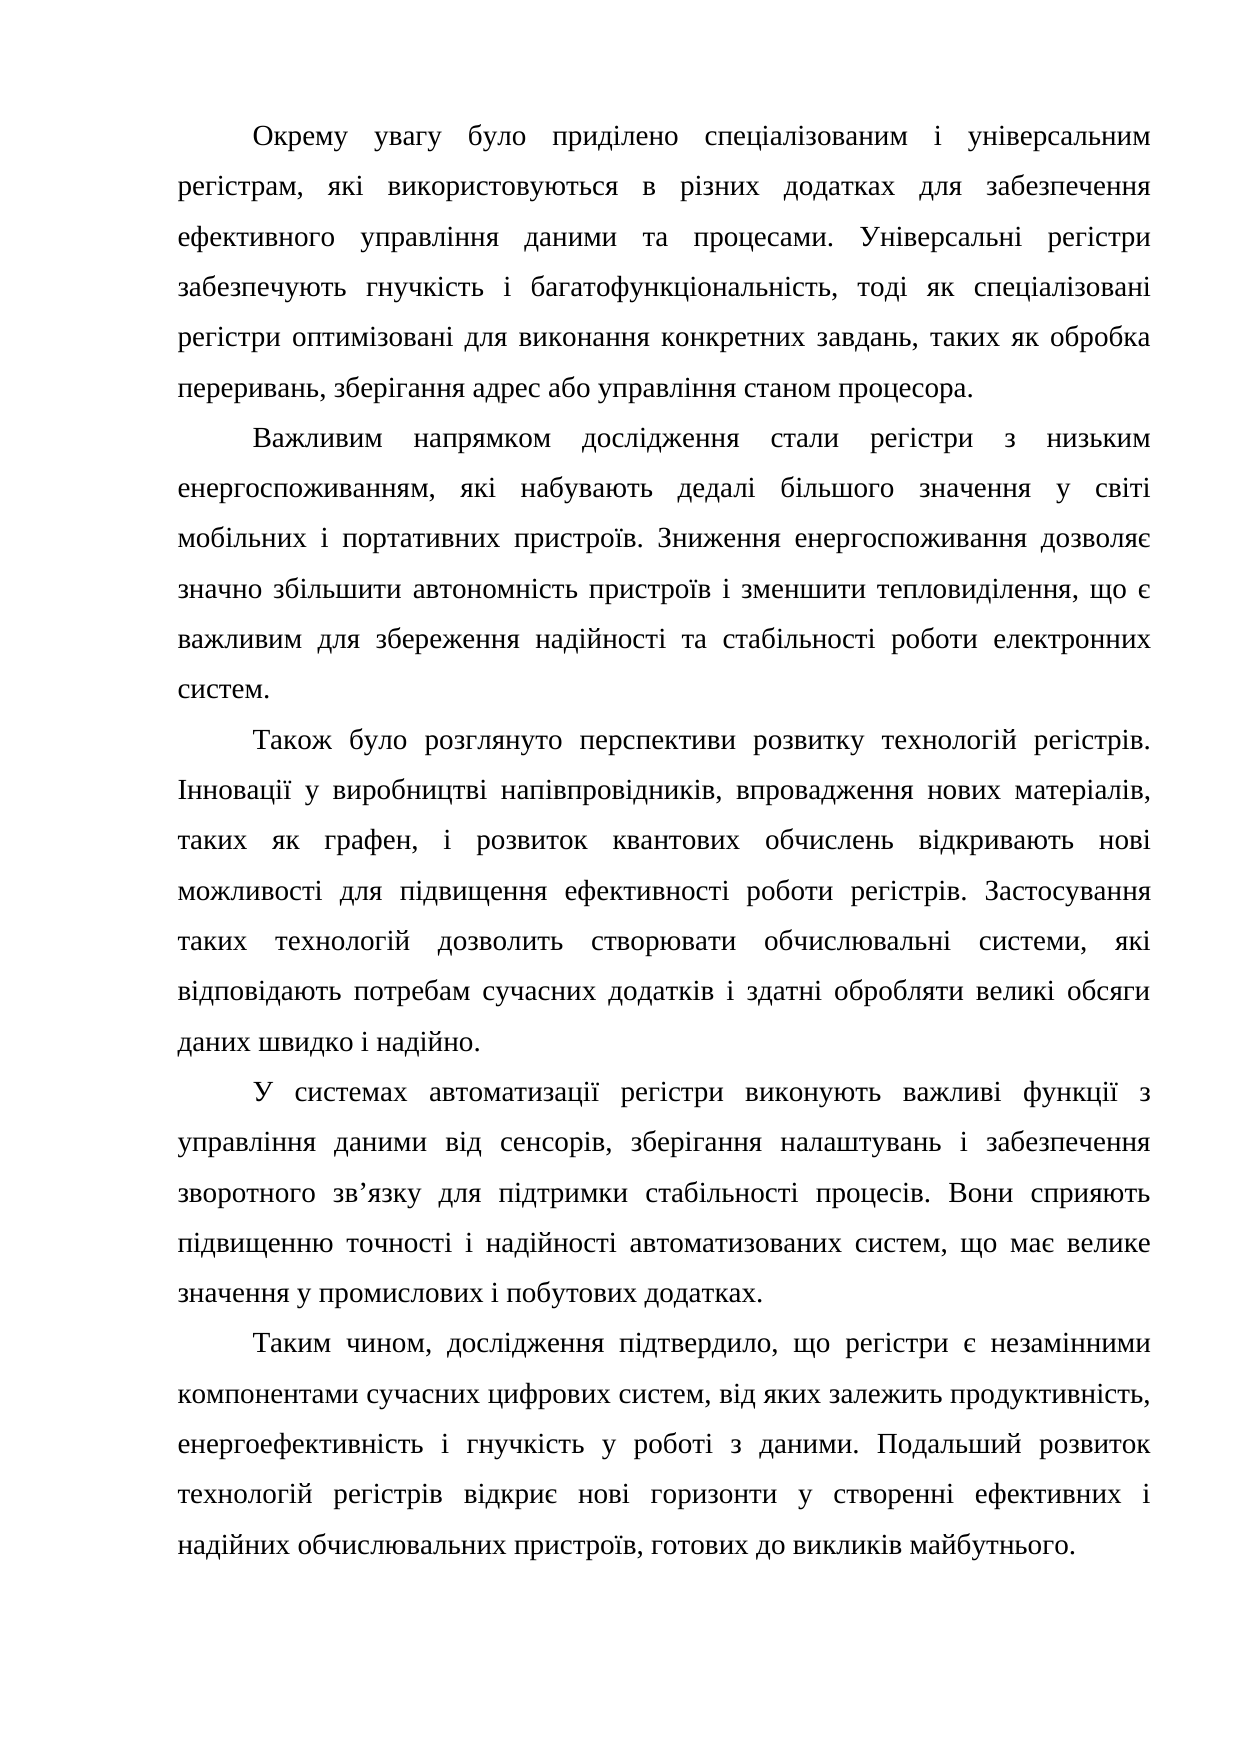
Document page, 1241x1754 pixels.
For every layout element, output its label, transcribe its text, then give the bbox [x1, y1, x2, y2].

text Також було розглянуто перспективи розвитку технологій регістрів. Інновації у виробництві напівпровідників, впровадження нових матеріалів, таких як графен, і розвиток квантових обчислень відкривають нові можливості для підвищення ефективності роботи регістрів. Застосування таких технологій дозволить створювати обчислювальні системи, які відповідають потребам сучасних додатків і здатні обробляти великі обсяги даних швидко і надійно. [177, 722, 1152, 1057]
text Таким чином, дослідження підтвердило, що регістри є незамінними компонентами сучасних цифрових систем, від яких залежить продуктивність, енергоефективність і гнучкість у роботі з даними. Подальший розвиток технологій регістрів відкриє нові горизонти у створенні ефективних і надійних обчислювальних пристроїв, готових до викликів майбутнього. [177, 1326, 1152, 1560]
text Важливим напрямком дослідження стали регістри з низьким енергоспоживанням, які набувають дедалі більшого значення у світі мобільних і портативних пристроїв. Зниження енергоспоживання дозволяє значно збільшити автономність пристроїв і зменшити тепловиділення, що є важливим для збереження надійності та стабільності роботи електронних систем. [177, 420, 1152, 705]
text Окрему увагу було приділено спеціалізованим і універсальним регістрам, які використовуються в різних додатках для забезпечення ефективного управління даними та процесами. Універсальні регістри забезпечують гнучкість і багатофункціональність, тоді як спеціалізовані регістри оптимізовані для виконання конкретних завдань, таких як обробка переривань, зберігання адрес або управління станом процесора. [177, 118, 1152, 403]
text У системах автоматизації регістри виконують важливі функції з управління даними від сенсорів, зберігання налаштувань і забезпечення зворотного зв’язку для підтримки стабільності процесів. Вони сприяють підвищенню точності і надійності автоматизованих систем, що має велике значення у промислових і побутових додатках. [177, 1074, 1152, 1309]
